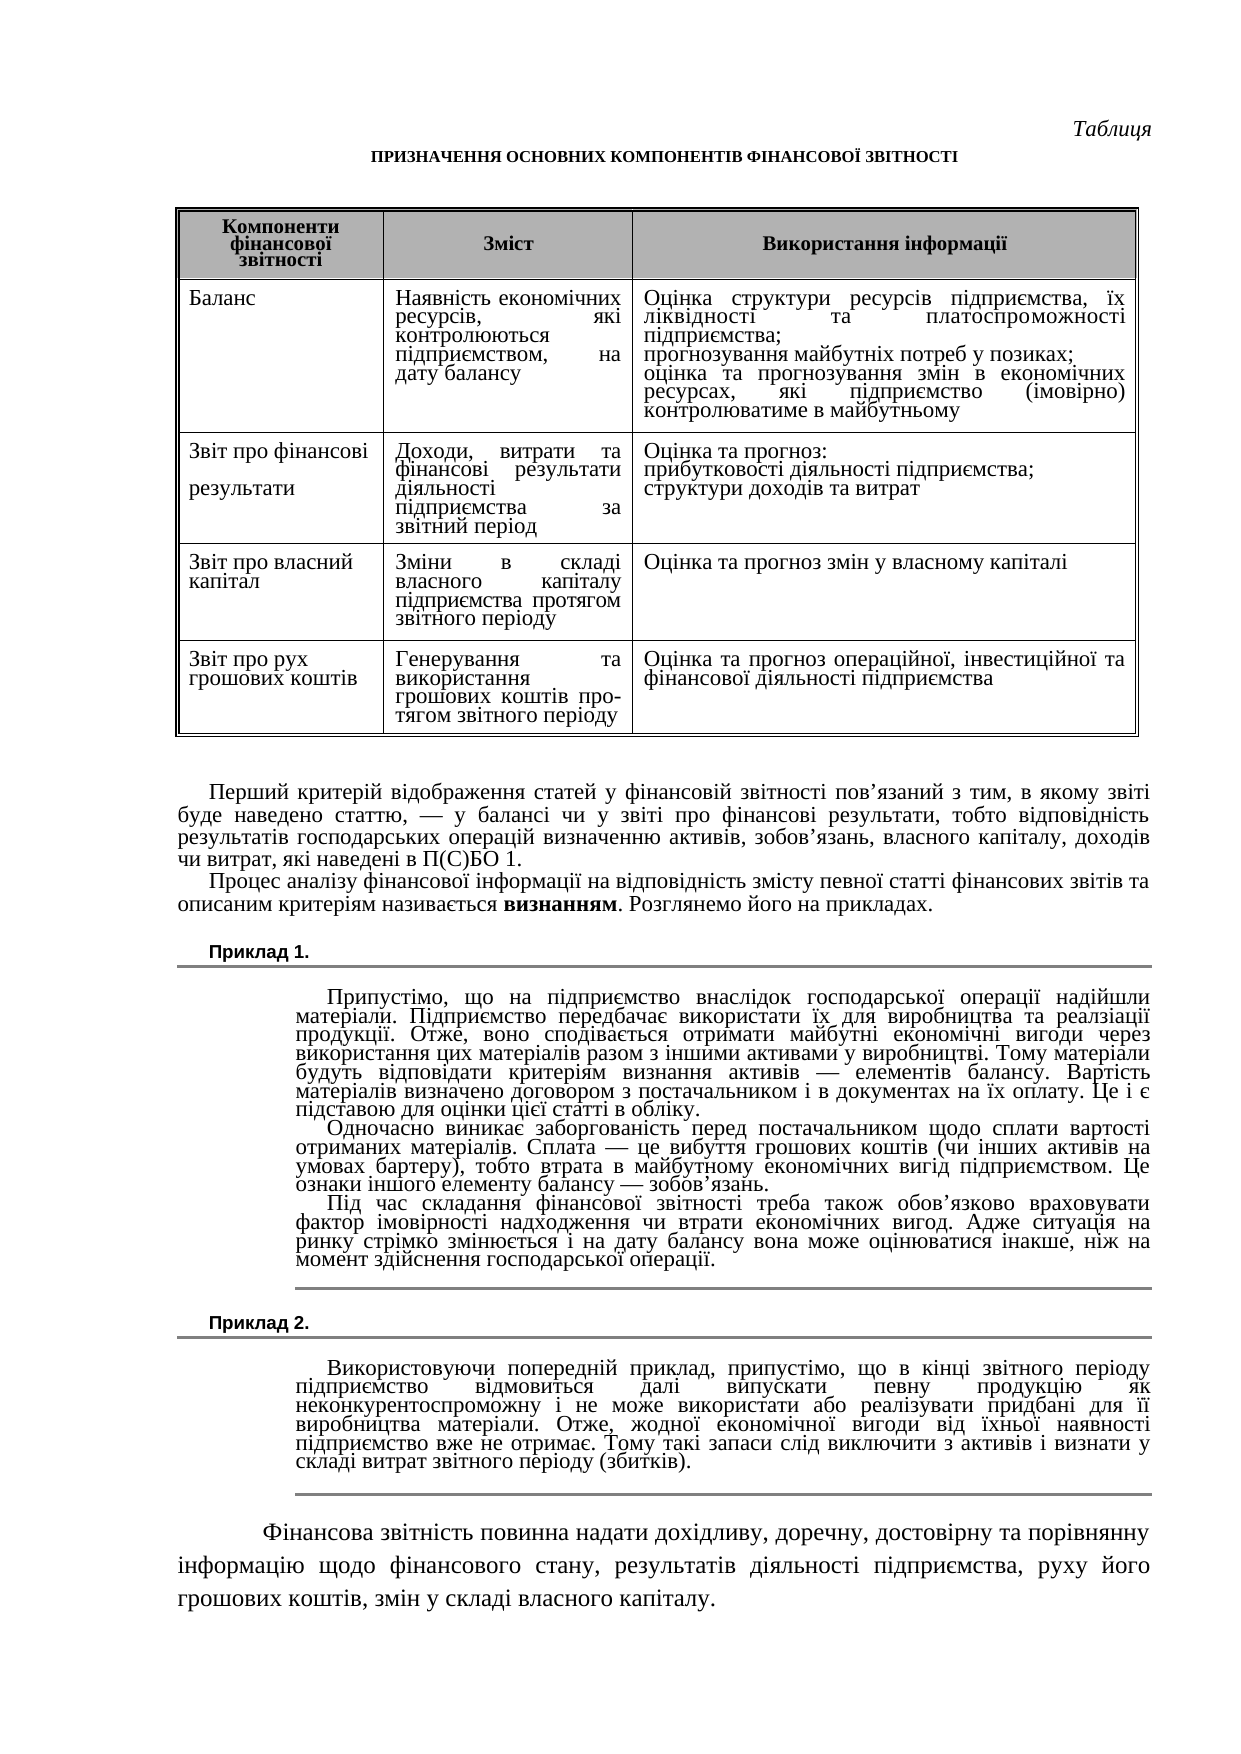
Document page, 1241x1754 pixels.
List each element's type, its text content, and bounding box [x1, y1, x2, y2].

table_header Використання інформації [633, 212, 1135, 278]
text Приклад 1. [177, 941, 1152, 965]
table_cell Оцінка структури ресурсів підприємства, їх ліквідності та платоспроможності підприємства; прогнозування майбутніх потреб у позиках; оцінка та прогнозування змін в економічних ресурсах, які підприємство (імовірно) контролюватиме в майбутньому [633, 280, 1135, 432]
table_cell Зміни в складі власного капіталу підприємства протягом звітного періоду [384, 544, 632, 640]
text Таблиця [177, 118, 1152, 140]
table_cell Баланс [180, 280, 383, 432]
table_cell Доходи, витрати та фінансові результати діяльності підприємства за звітний період [384, 433, 632, 543]
table_cell Наявність економічних ресурсів, які контролюються підприємством, на дату балансу [384, 280, 632, 432]
table_header Зміст [384, 212, 632, 278]
table_cell Звіт про власний капітал [180, 544, 383, 640]
text Використовуючи попередній приклад, припустімо, що в кінці звітного періоду підприємство відмовиться далі випускати певну продукцію як неконкурентоспроможну і не може використати або реалізувати придбані для її виробництва матеріали. Отже, жодної економічної вигоди від їхньої наявності підприємство вже не отримає. Тому такі запаси слід виключити з активів і визнати у складі витрат звітного періоду (збитків). [295, 1360, 1152, 1493]
table_header Компоненти фінансової звітності [180, 212, 383, 278]
table_cell Оцінка та прогноз: прибутковості діяльності підприємства; структури доходів та витрат [633, 433, 1135, 543]
table_cell Оцінка та прогноз операційної, інвестиційної та фінансової діяльності підприємства [633, 641, 1135, 733]
text Одночасно виникає заборгованість перед постачальником щодо сплати вартості отриманих матеріалів. Сплата — це вибуття грошових коштів (чи інших активів на умовах бартеру), тобто втрата в майбутному економічних вигід підприємством. Це ознаки іншого елементу балансу — зобов’язань. [295, 1121, 1152, 1196]
table_cell Генерування та використання грошових коштів протягом звітного періоду [384, 641, 632, 733]
text Процес аналізу фінансової інформації на відповідність змісту певної статті фінансових звітів та описаним критеріям називається визнанням. Розглянемо його на прикладах. [177, 871, 1152, 916]
text Фінансова звітність повинна надати дохідливу, доречну, достовірну та порівнянну інформацію щодо фінансового стану, результатів діяльності підприємства, руху його грошових коштів, змін у складі власного капіталу. [177, 1517, 1152, 1612]
text Під час складання фінансової звітності треба також обов’язково враховувати фактор імовірності надходження чи втрати економічних вигод. Адже ситуація на ринку стрімко змінюється і на дату балансу вона може оцінюватися інакше, ніж на момент здійснення господарської операції. [295, 1196, 1152, 1287]
text Перший критерій відображення статей у фінансовій звітності пов’язаний з тим, в якому звіті буде наведено статтю, — у балансі чи у звіті про фінансові результати, тобто відповідність результатів господарських операцій визначенню активів, зобов’язань, власного капіталу, доходів чи витрат, які наведені в П(С)БО 1. [177, 782, 1152, 871]
text Приклад 2. [177, 1311, 1152, 1336]
text Припустімо, що на підприємство внаслідок господарської операції надійшли матеріали. Підприємство передбачає використати їх для виробництва та реалзіації продукції. Отже, воно сподівається отримати майбутні економічні вигоди через використання цих матеріалів разом з іншими активами у виробництві. Тому матеріали будуть відповідати критеріям визнання активів — елементів балансу. Вартість матеріалів визначено договором з постачальником і в документах на їх оплату. Це і є підставою для оцінки цієї статті в обліку. [295, 989, 1152, 1121]
table_cell Звіт про фінансові результати [180, 433, 383, 543]
text ПРИЗНАЧЕННЯ ОСНОВНИХ КОМПОНЕНТІВ ФІНАНСОВОЇ ЗВІТНОСТІ [177, 149, 1152, 165]
table_cell Оцінка та прогноз змін у власному капіталі [633, 544, 1135, 640]
table_cell Звіт про рух грошових коштів [180, 641, 383, 733]
